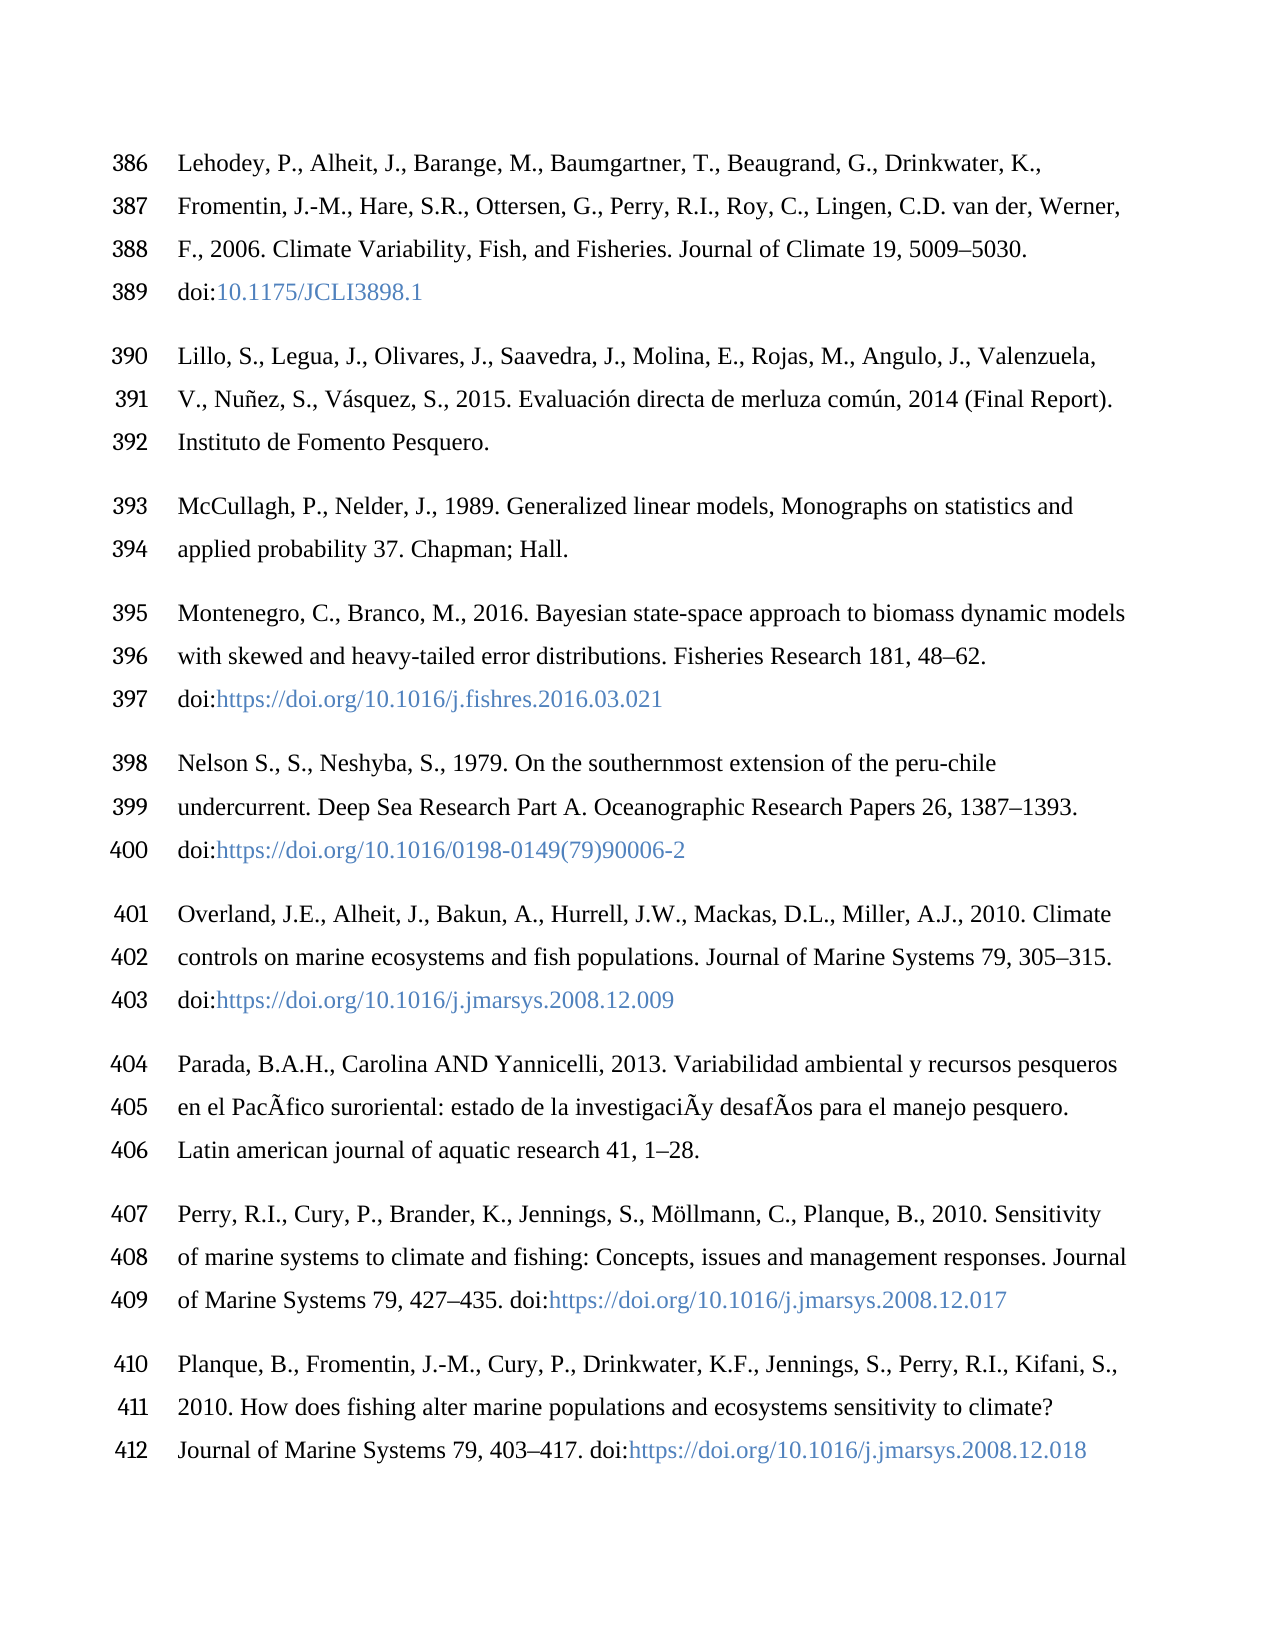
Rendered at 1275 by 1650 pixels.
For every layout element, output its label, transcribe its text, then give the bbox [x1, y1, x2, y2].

text Lehodey, P., Alheit, J., Barange, M., Baumgartner, T., Beaugrand, G., Drinkwater, K., Fromentin, J.-M., Hare, S.R., Ottersen, G., Perry, R.I., Roy, C., Lingen, C.D. van der, Werner, F., 2006. Climate Variability, Fish, and Fisheries. Journal of Climate 19, 5009–5030. doi:10.1175/JCLI3898.1 [177, 148, 1127, 306]
text Parada, B.A.H., Carolina AND Yannicelli, 2013. Variabilidad ambiental y recursos pesqueros en el PacÃfico suroriental: estado de la investigaciÃy desafÃos para el manejo pesquero. Latin american journal of aquatic research 41, 1–28. [177, 1049, 1127, 1164]
text Lillo, S., Legua, J., Olivares, J., Saavedra, J., Molina, E., Rojas, M., Angulo, J., Valenzuela, V., Nuñez, S., Vásquez, S., 2015. Evaluación directa de merluza común, 2014 (Final Report). Instituto de Fomento Pesquero. [177, 341, 1127, 456]
text Overland, J.E., Alheit, J., Bakun, A., Hurrell, J.W., Mackas, D.L., Miller, A.J., 2010. Climate controls on marine ecosystems and fish populations. Journal of Marine Systems 79, 305–315. doi:https://doi.org/10.1016/j.jmarsys.2008.12.009 [177, 899, 1127, 1014]
text McCullagh, P., Nelder, J., 1989. Generalized linear models, Monographs on statistics and applied probability 37. Chapman; Hall. [177, 491, 1127, 563]
text Planque, B., Fromentin, J.-M., Cury, P., Drinkwater, K.F., Jennings, S., Perry, R.I., Kifani, S., 2010. How does fishing alter marine populations and ecosystems sensitivity to climate? Journal of Marine Systems 79, 403–417. doi:https://doi.org/10.1016/j.jmarsys.2008.12.018 [177, 1349, 1127, 1464]
text Montenegro, C., Branco, M., 2016. Bayesian state-space approach to biomass dynamic models with skewed and heavy-tailed error distributions. Fisheries Research 181, 48–62. doi:https://doi.org/10.1016/j.fishres.2016.03.021 [177, 598, 1127, 713]
text Nelson S., S., Neshyba, S., 1979. On the southernmost extension of the peru-chile undercurrent. Deep Sea Research Part A. Oceanographic Research Papers 26, 1387–1393. doi:https://doi.org/10.1016/0198-0149(79)90006-2 [177, 748, 1127, 863]
text Perry, R.I., Cury, P., Brander, K., Jennings, S., Möllmann, C., Planque, B., 2010. Sensitivity of marine systems to climate and fishing: Concepts, issues and management responses. Journal of Marine Systems 79, 427–435. doi:https://doi.org/10.1016/j.jmarsys.2008.12.017 [177, 1199, 1127, 1314]
